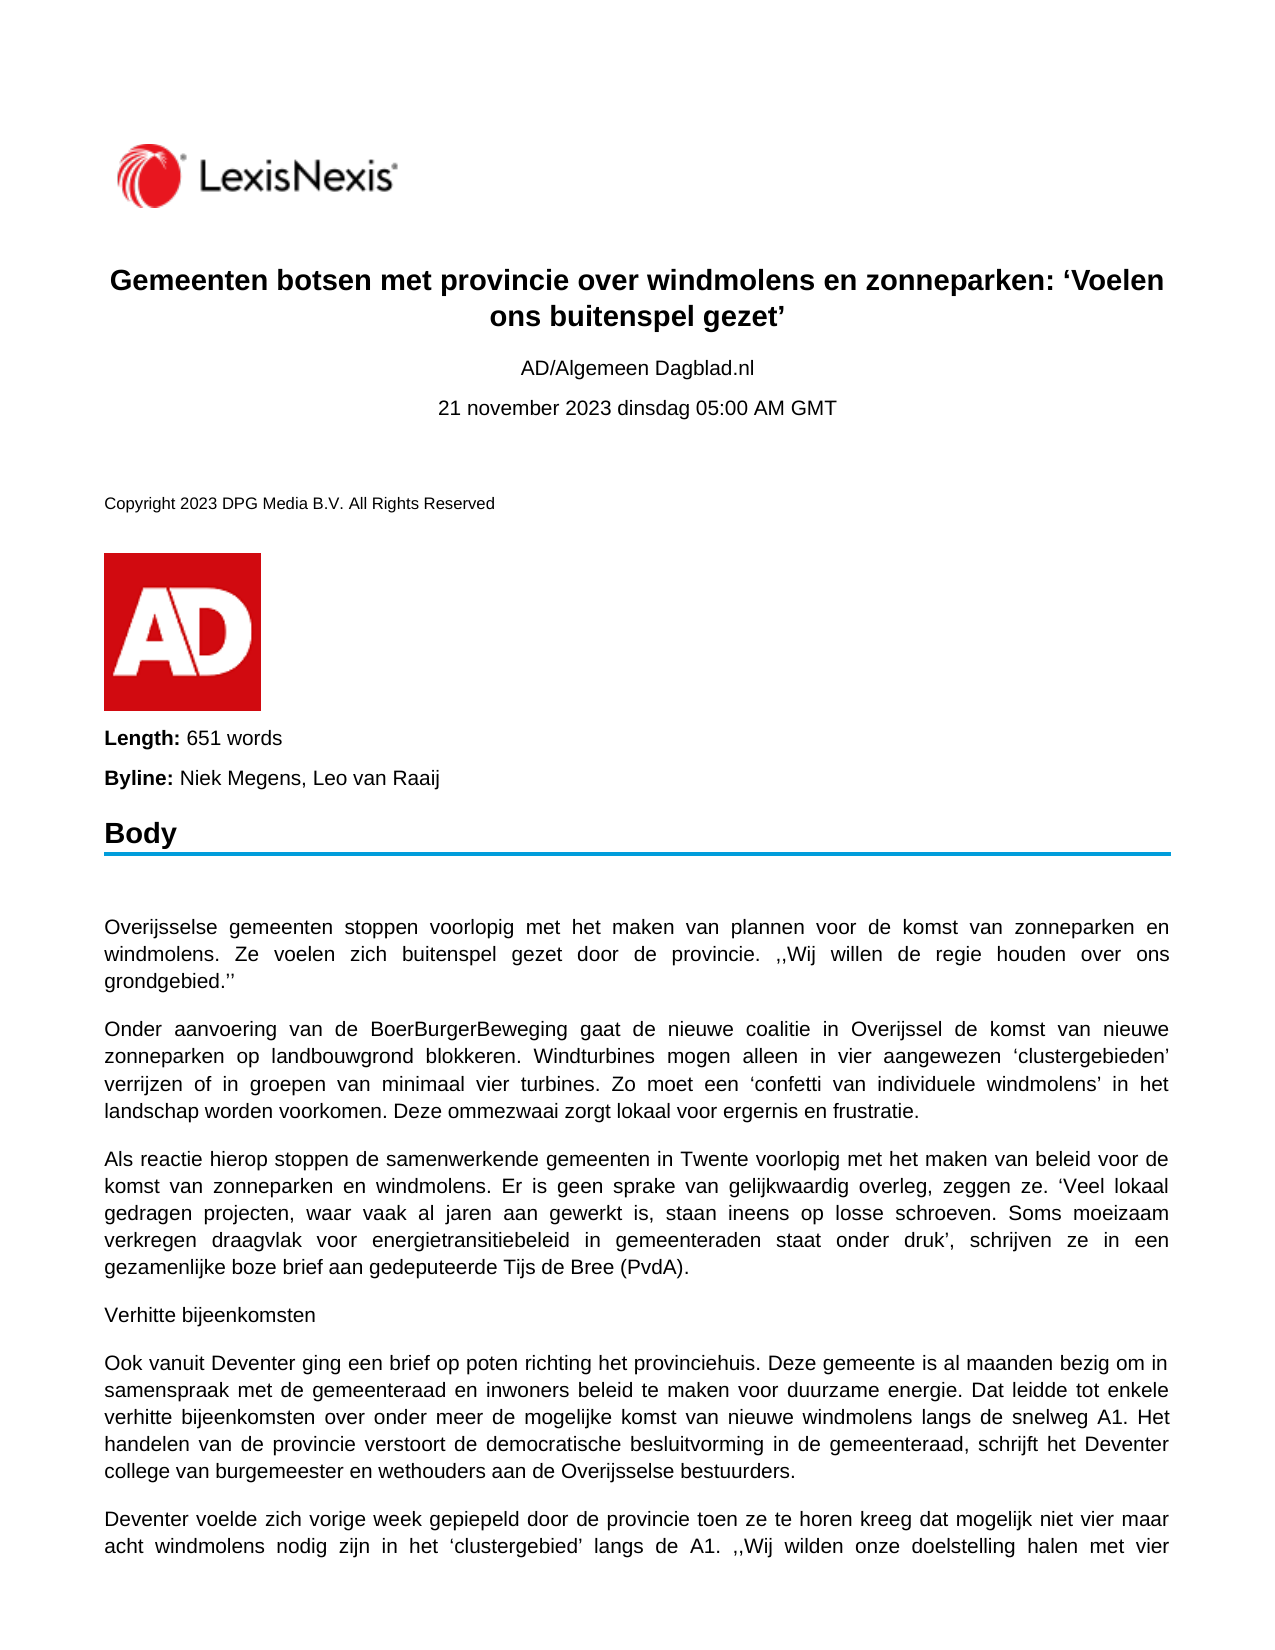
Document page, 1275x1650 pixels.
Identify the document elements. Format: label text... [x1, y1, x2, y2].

text Verhitte bijeenkomsten [104, 1299, 1171, 1327]
text Overijsselse gemeenten stoppen voorlopig met het maken van plannen voor de komst van zonneparken en windmolens. Ze voelen zich buitenspel gezet door de provincie. ,,Wij willen de regie houden over ons grondgebied.’’ [104, 912, 1171, 993]
text Ook vanuit Deventer ging een brief op poten richting het provinciehuis. Deze gemeente is al maanden bezig om in samenspraak met de gemeenteraad en inwoners beleid te maken voor duurzame energie. Dat leidde tot enkele verhitte bijeenkomsten over onder meer de mogelijke komst van nieuwe windmolens langs de snelweg A1. Het handelen van de provincie verstoort de democratische besluitvorming in de gemeenteraad, schrijft het Deventer college van burgemeester en wethouders aan de Overijsselse bestuurders. [104, 1347, 1171, 1483]
text 21 november 2023 dinsdag 05:00 AM GMT [104, 393, 1171, 420]
picture [104, 553, 261, 711]
text Byline: Niek Megens, Leo van Raaij [104, 762, 1171, 789]
text Als reactie hierop stoppen de samenwerkende gemeenten in Twente voorlopig met het maken van beleid voor de komst van zonneparken en windmolens. Er is geen sprake van gelijkwaardig overleg, zeggen ze. ‘Veel lokaal gedragen projecten, waar vaak al jaren aan gewerkt is, staan ineens op losse schroeven. Soms moeizaam verkregen draagvlak voor energietransitiebeleid in gemeenteraden staat onder druk’, schrijven ze in een gezamenlijke boze brief aan gedeputeerde Tijs de Bree (PvdA). [104, 1143, 1171, 1279]
text Body [104, 814, 1171, 850]
text Onder aanvoering van de BoerBurgerBeweging gaat de nieuwe coalitie in Overijssel de komst van nieuwe zonneparken op landbouwgrond blokkeren. Windturbines mogen alleen in vier aangewezen ‘clustergebieden’ verrijzen of in groepen van minimaal vier turbines. Zo moet een ‘confetti van individuele windmolens’ in het landschap worden voorkomen. Deze ommezwaai zorgt lokaal voor ergernis en frustratie. [104, 1014, 1171, 1122]
picture [104, 144, 412, 208]
subtitle Gemeenten botsen met provincie over windmolens en zonneparken: ‘Voelen ons buitenspel gezet’ [104, 261, 1171, 332]
text Copyright 2023 DPG Media B.V. All Rights Reserved [104, 461, 1171, 513]
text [104, 1504, 1171, 1558]
text AD/Algemeen Dagblad.nl [104, 353, 1171, 380]
text Length: 651 words [104, 723, 1171, 750]
